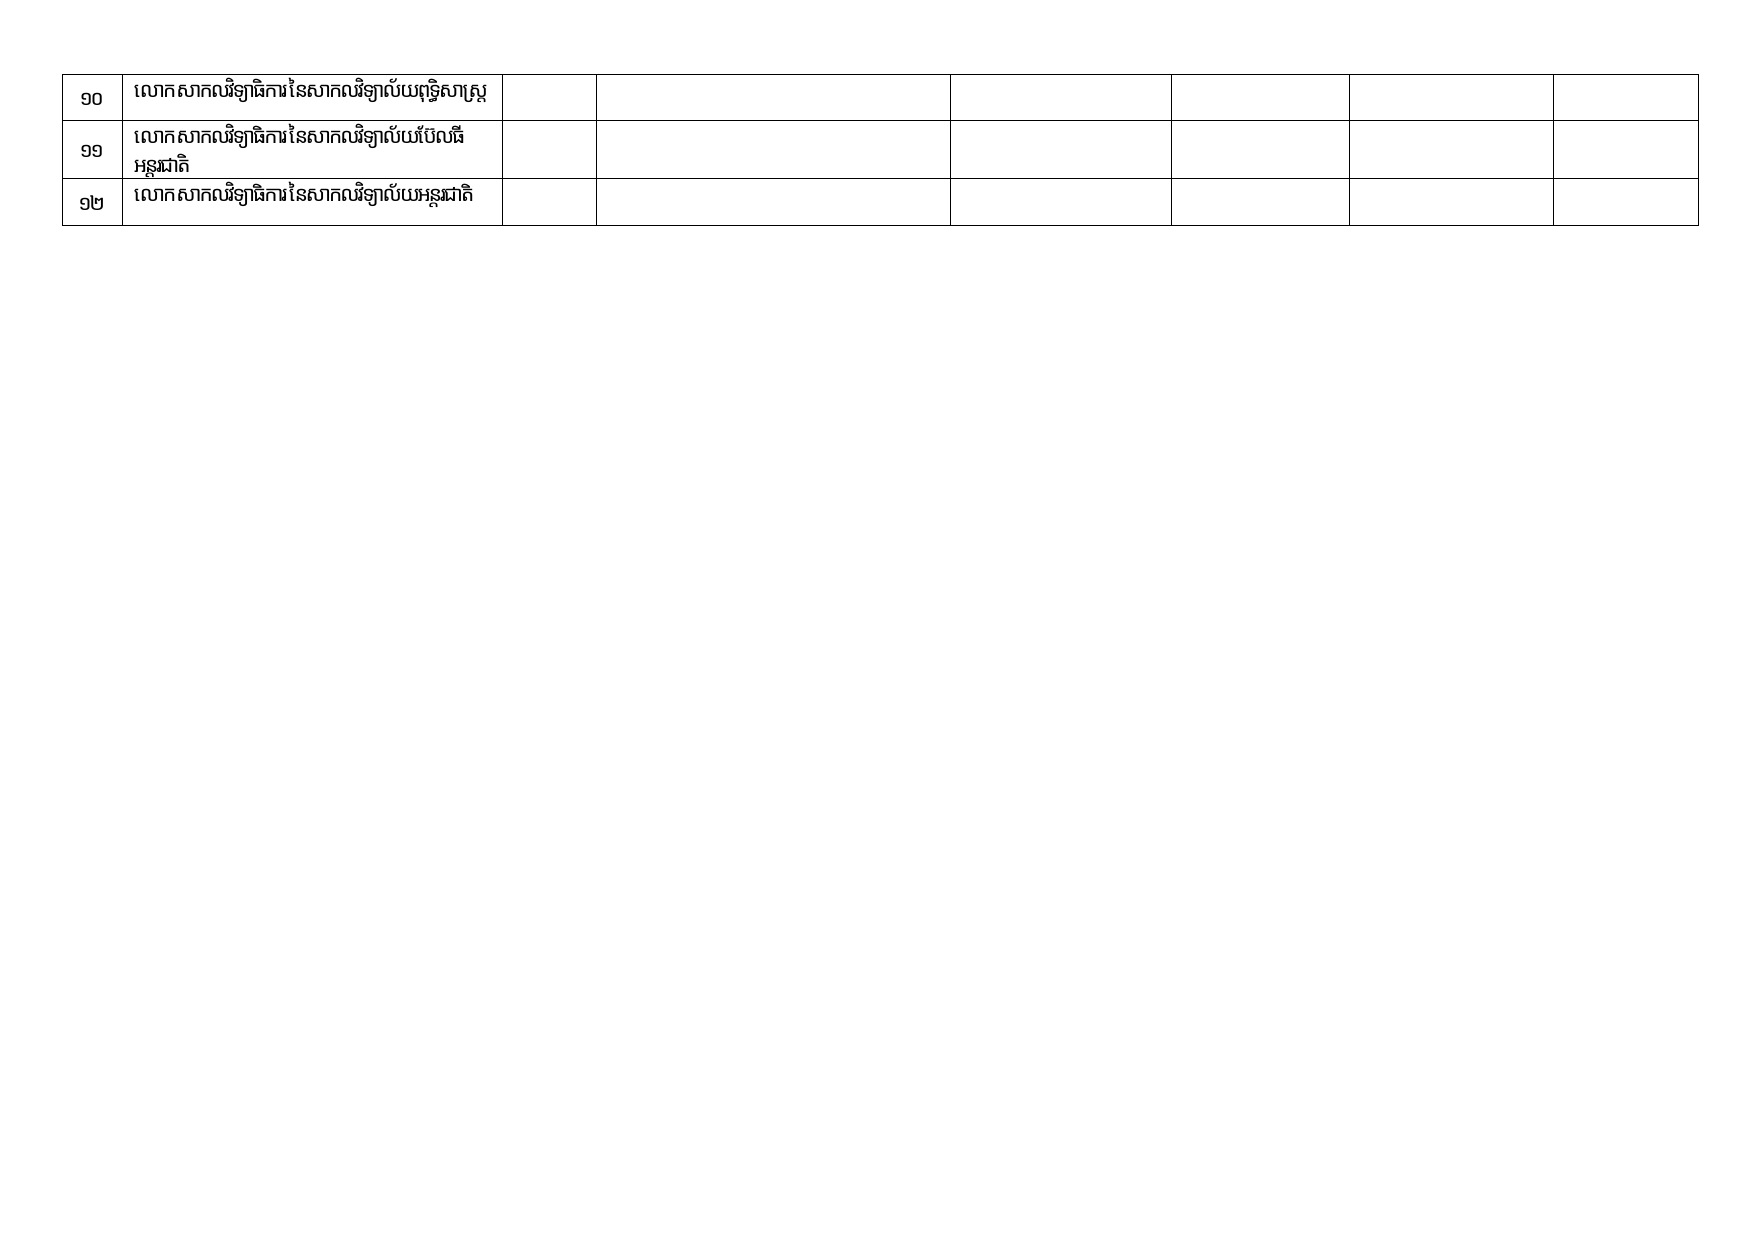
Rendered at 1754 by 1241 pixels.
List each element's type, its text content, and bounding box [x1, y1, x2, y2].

table_cell [503, 121, 596, 178]
table_cell [1350, 179, 1553, 225]
table_cell លោកសាកលវិទ្យាធិការ នៃសាកលវិទ្យាល័យប៊ែលធីអន្តរជាតិ [123, 121, 502, 178]
table_cell [1554, 75, 1698, 120]
table_cell [1172, 179, 1349, 225]
table_cell [1554, 179, 1698, 225]
table_cell [1172, 121, 1349, 178]
table_cell [503, 75, 596, 120]
table_cell [951, 75, 1171, 120]
table_cell [597, 121, 950, 178]
table_cell លោកសាកលវិទ្យាធិការ នៃសាកលវិទ្យាល័យអន្តរជាតិ [123, 179, 502, 225]
table_cell [1350, 121, 1553, 178]
table_cell [503, 179, 596, 225]
table_cell [1350, 75, 1553, 120]
table_cell [951, 121, 1171, 178]
table_cell ១២ [63, 179, 122, 225]
table_cell [1172, 75, 1349, 120]
table_cell [1554, 121, 1698, 178]
table_cell [597, 179, 950, 225]
table_cell លោកសាកលវិទ្យាធិការ នៃសាកលវិទ្យាល័យពុទ្ធិសាស្ត្រ [123, 75, 502, 120]
table_cell ១០ [63, 75, 122, 120]
table_cell [597, 75, 950, 120]
table_cell [951, 179, 1171, 225]
table_cell ១១ [63, 121, 122, 178]
